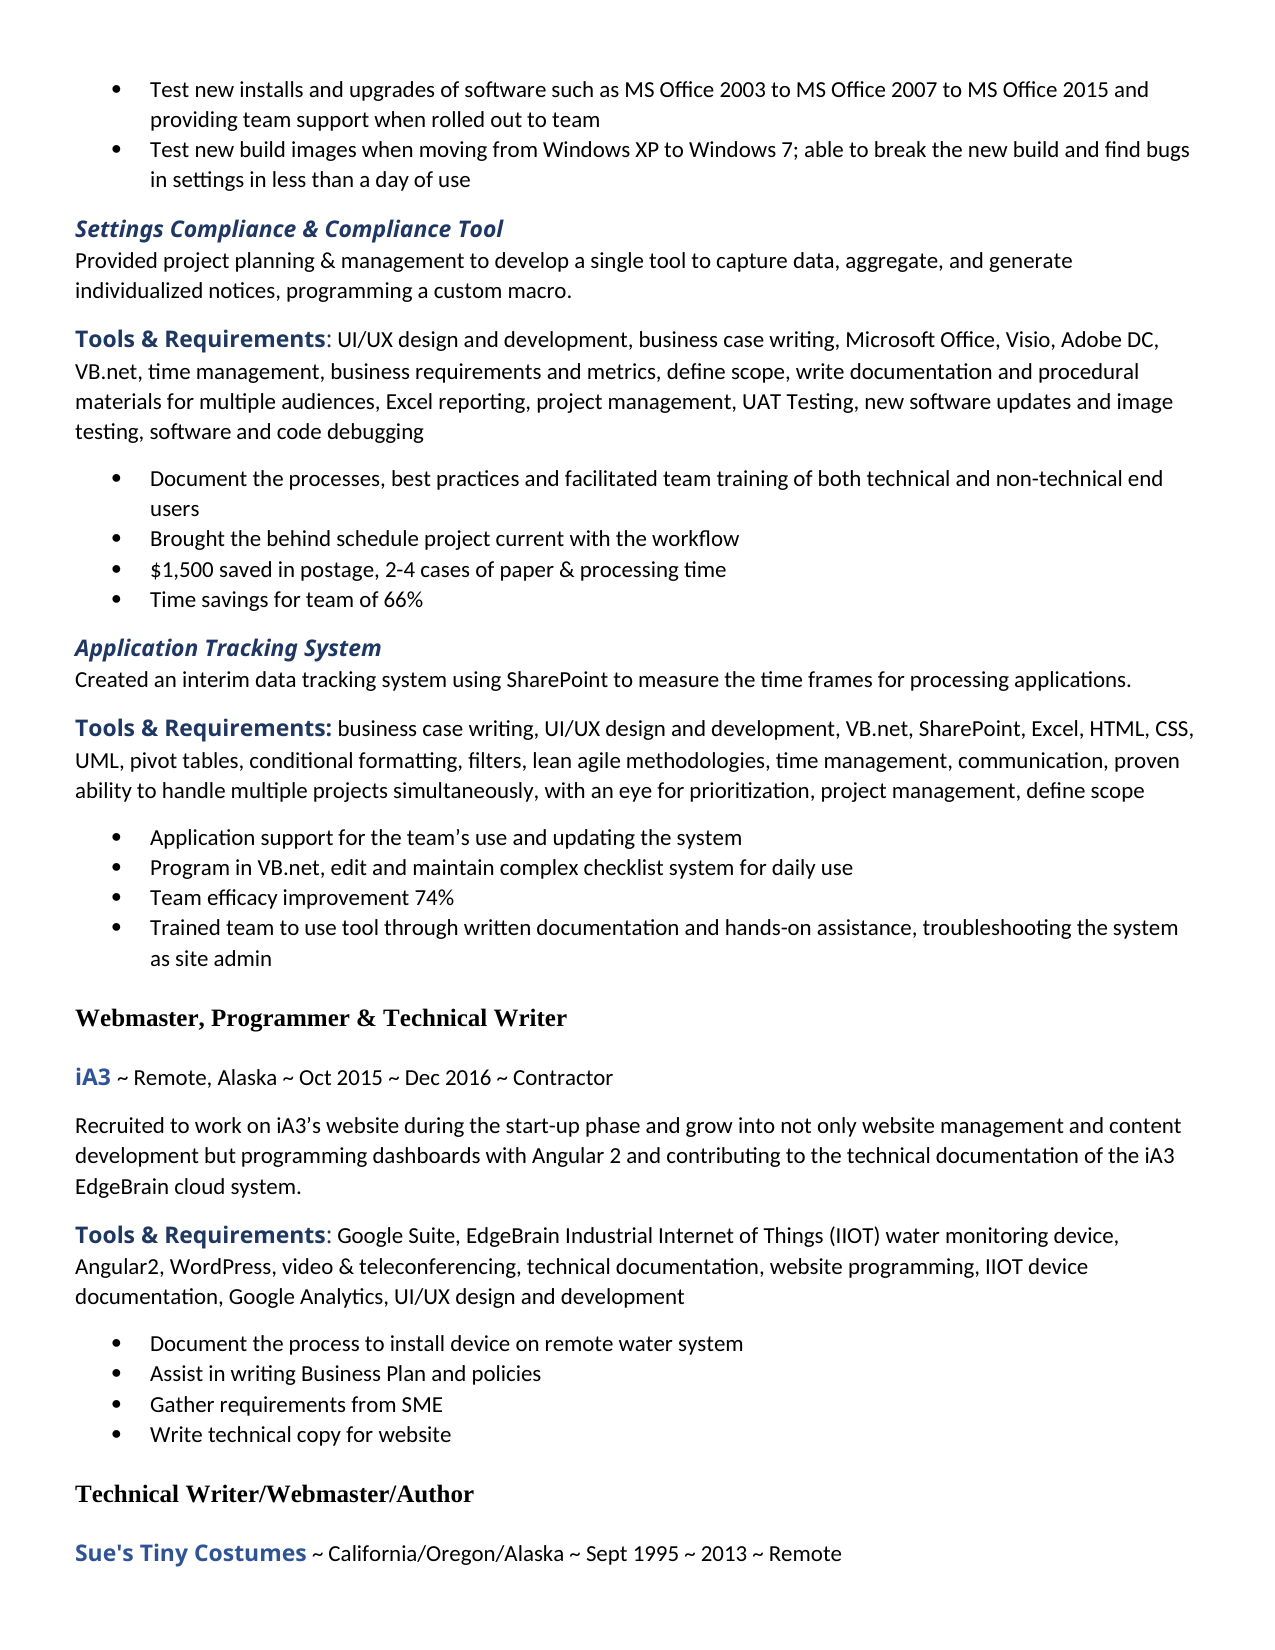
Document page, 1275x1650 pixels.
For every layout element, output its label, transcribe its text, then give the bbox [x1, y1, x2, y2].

text Created an interim data tracking system using SharePoint to measure the time frames for processing applications. [75, 666, 1200, 693]
list Brought the behind schedule project current with the workflow [112, 524, 1200, 552]
list Document the process to install device on remote water system [112, 1329, 1200, 1357]
text Sue's Tiny Costumes ~ California/Oregon/Alaska ~ Sept 1995 ~ 2013 ~ Remote [75, 1537, 1200, 1568]
text Tools & Requirements: Google Suite, EdgeBrain Industrial Internet of Things (IIOT) water monitoring device, Angular2, WordPress, video & teleconferencing, technical documentation, website programming, IIOT device documentation, Google Analytics, UI/UX design and development [75, 1219, 1200, 1310]
list Write technical copy for website [112, 1420, 1200, 1448]
text Tools & Requirements: business case writing, UI/UX design and development, VB.net, SharePoint, Excel, HTML, CSS, UML, pivot tables, conditional formatting, filters, lean agile methodologies, time management, communication, proven ability to handle multiple projects simultaneously, with an eye for prioritization, project management, define scope [75, 712, 1200, 804]
list Team efficacy improvement 74% [112, 883, 1200, 911]
text Recruited to work on iA3’s website during the start-up phase and grow into not only website management and content development but programming dashboards with Angular 2 and contributing to the technical documentation of the iA3 EdgeBrain cloud system. [75, 1111, 1200, 1200]
subtitle Technical Writer/Webmaster/Author [75, 1479, 1200, 1508]
list Document the processes, best practices and facilitated team training of both technical and non-technical end users [112, 464, 1200, 522]
list Test new installs and upgrades of software such as MS Office 2003 to MS Office 2007 to MS Office 2015 and providing team support when rolled out to team [112, 75, 1200, 133]
list $1,500 saved in postage, 2-4 cases of paper & processing time [112, 555, 1200, 583]
list Time savings for team of 66% [112, 585, 1200, 613]
text Tools & Requirements: UI/UX design and development, business case writing, Microsoft Office, Visio, Adobe DC, VB.net, time management, business requirements and metrics, define scope, write documentation and procedural materials for multiple audiences, Excel reporting, project management, UAT Testing, new software updates and image testing, software and code debugging [75, 323, 1200, 445]
list Gather requirements from SME [112, 1390, 1200, 1418]
list Program in VB.net, edit and maintain complex checklist system for daily use [112, 853, 1200, 881]
text Provided project planning & management to develop a single tool to capture data, aggregate, and generate individualized notices, programming a custom macro. [75, 246, 1200, 304]
list Trained team to use tool through written documentation and hands-on assistance, troubleshooting the system as site admin [112, 913, 1200, 972]
subtitle Application Tracking System [75, 632, 1200, 663]
list Assist in writing Business Plan and policies [112, 1359, 1200, 1387]
text iA3 ~ Remote, Alaska ~ Oct 2015 ~ Dec 2016 ~ Contractor [75, 1061, 1200, 1092]
subtitle Webmaster, Programmer & Technical Writer [75, 1003, 1200, 1032]
subtitle Settings Compliance & Compliance Tool [75, 212, 1200, 244]
list Application support for the team’s use and updating the system [112, 823, 1200, 851]
list Test new build images when moving from Windows XP to Windows 7; able to break the new build and find bugs in settings in less than a day of use [112, 135, 1200, 194]
